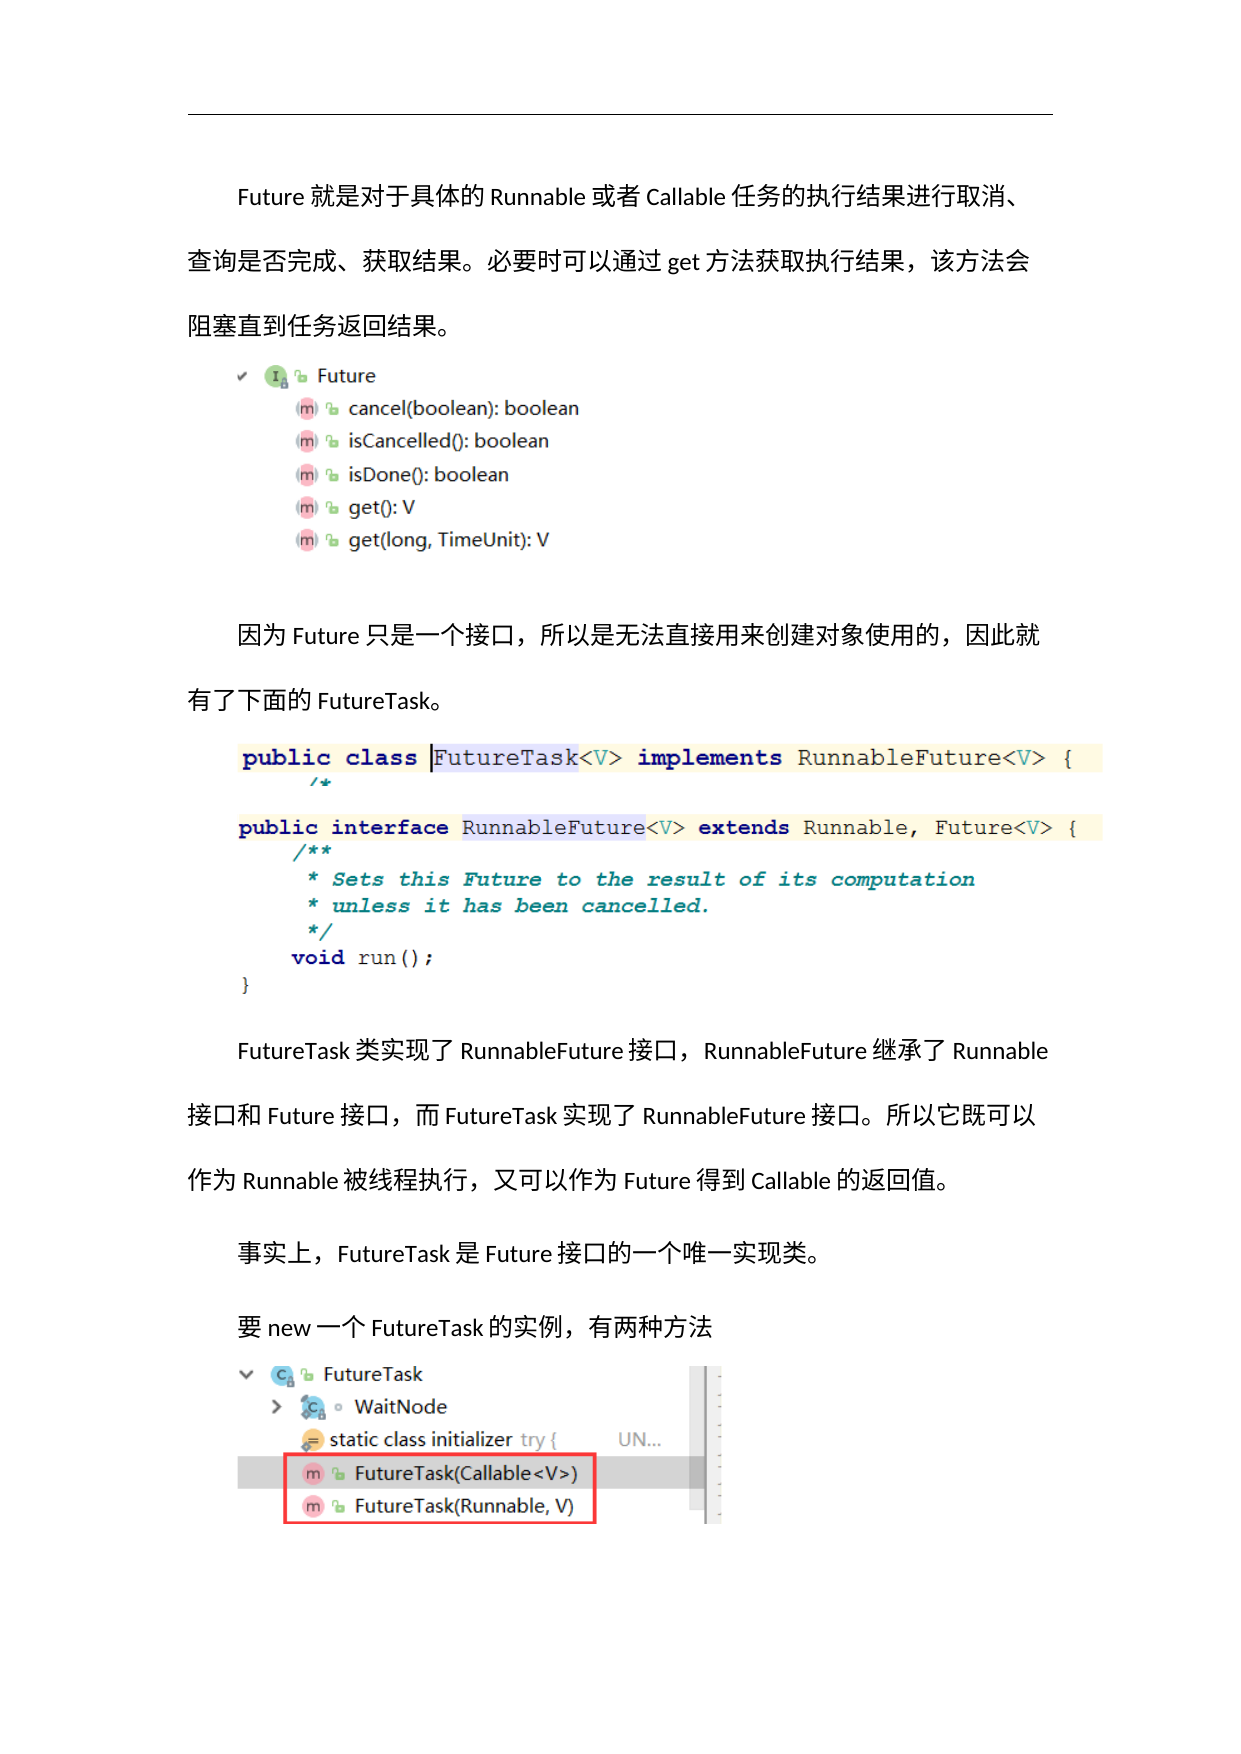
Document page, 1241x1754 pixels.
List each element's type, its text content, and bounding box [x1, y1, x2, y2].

text FutureTask类实现了RunnableFuture接口，RunnableFuture继承了Runnable接口和Future接口，而FutureTask实现了RunnableFuture接口。所以它既可以作为Runnable被线程执行，又可以作为Future得到Callable的返回值。 [187, 1016, 1053, 1211]
picture [237, 739, 1103, 786]
picture [237, 365, 622, 569]
text 事实上，FutureTask是Future接口的一个唯一实现类。 [187, 1219, 1053, 1284]
text 因为Future只是一个接口，所以是无法直接用来创建对象使用的，因此就有了下面的FutureTask。 [187, 601, 1053, 731]
text 要new一个FutureTask的实例，有两种方法 [187, 1293, 1053, 1358]
picture [237, 812, 1103, 995]
text Future就是对于具体的Runnable或者Callable任务的执行结果进行取消、查询是否完成、获取结果。必要时可以通过get方法获取执行结果，该方法会阻塞直到任务返回结果。 [187, 162, 1053, 357]
picture [237, 1366, 722, 1524]
